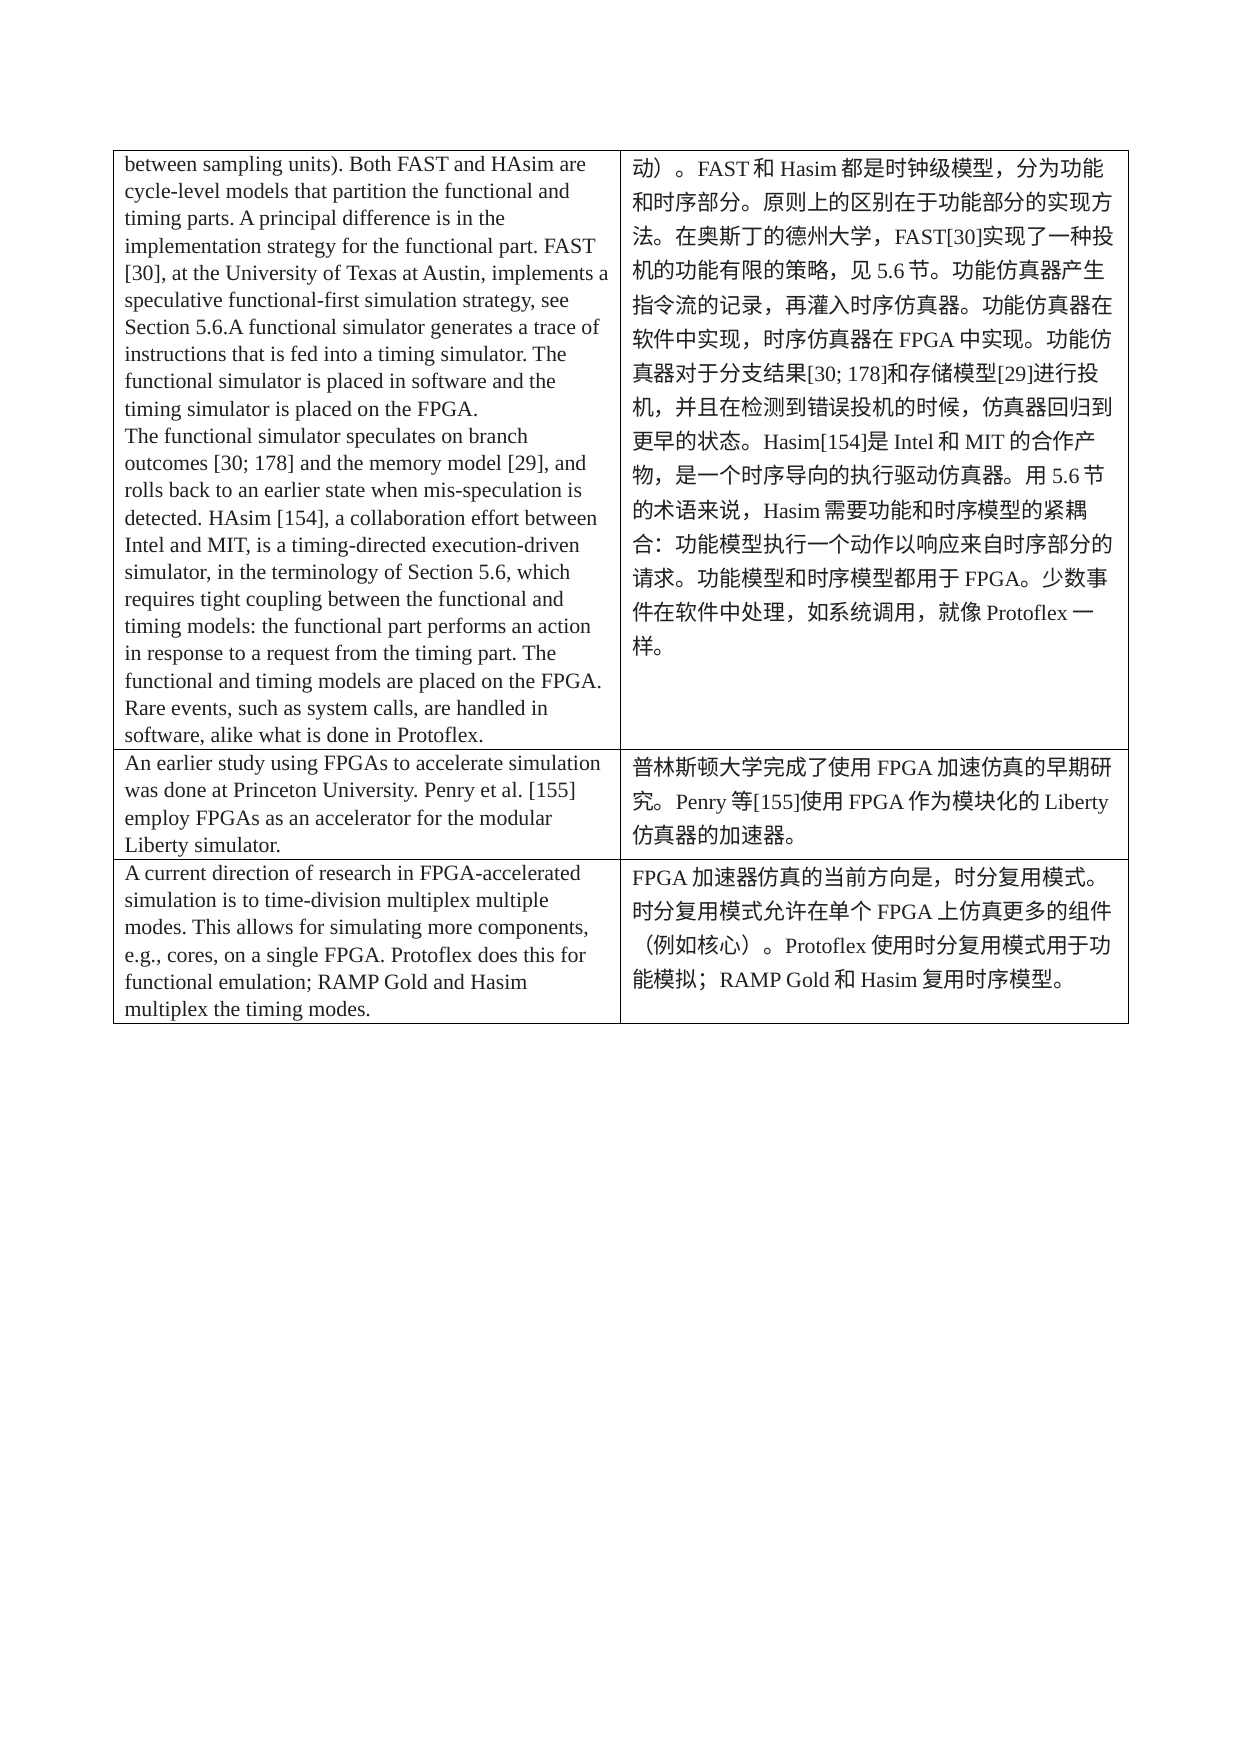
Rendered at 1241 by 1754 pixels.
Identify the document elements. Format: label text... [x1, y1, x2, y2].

table_cell FPGA加速器仿真的当前方向是，时分复用模式。时分复用模式允许在单个FPGA上仿真更多的组件（例如核心）。Protoflex使用时分复用模式用于功能模拟；RAMP Gold和Hasim复用时序模型。 [621, 860, 1128, 1023]
table_cell 普林斯顿大学完成了使用FPGA加速仿真的早期研究。Penry等[155]使用FPGA作为模块化的Liberty仿真器的加速器。 [621, 750, 1128, 859]
table_cell A current direction of research in FPGA-accelerated simulation is to time-division multiplex multiple modes. This allows for simulating more components, e.g., cores, on a single FPGA. Protoflex does this for functional emulation; RAMP Gold and Hasim multiplex the timing modes. [114, 860, 620, 1023]
table_cell An earlier study using FPGAs to accelerate simulation was done at Princeton University. Penry et al. [155] employ FPGAs as an accelerator for the modular Liberty simulator. [114, 750, 620, 859]
